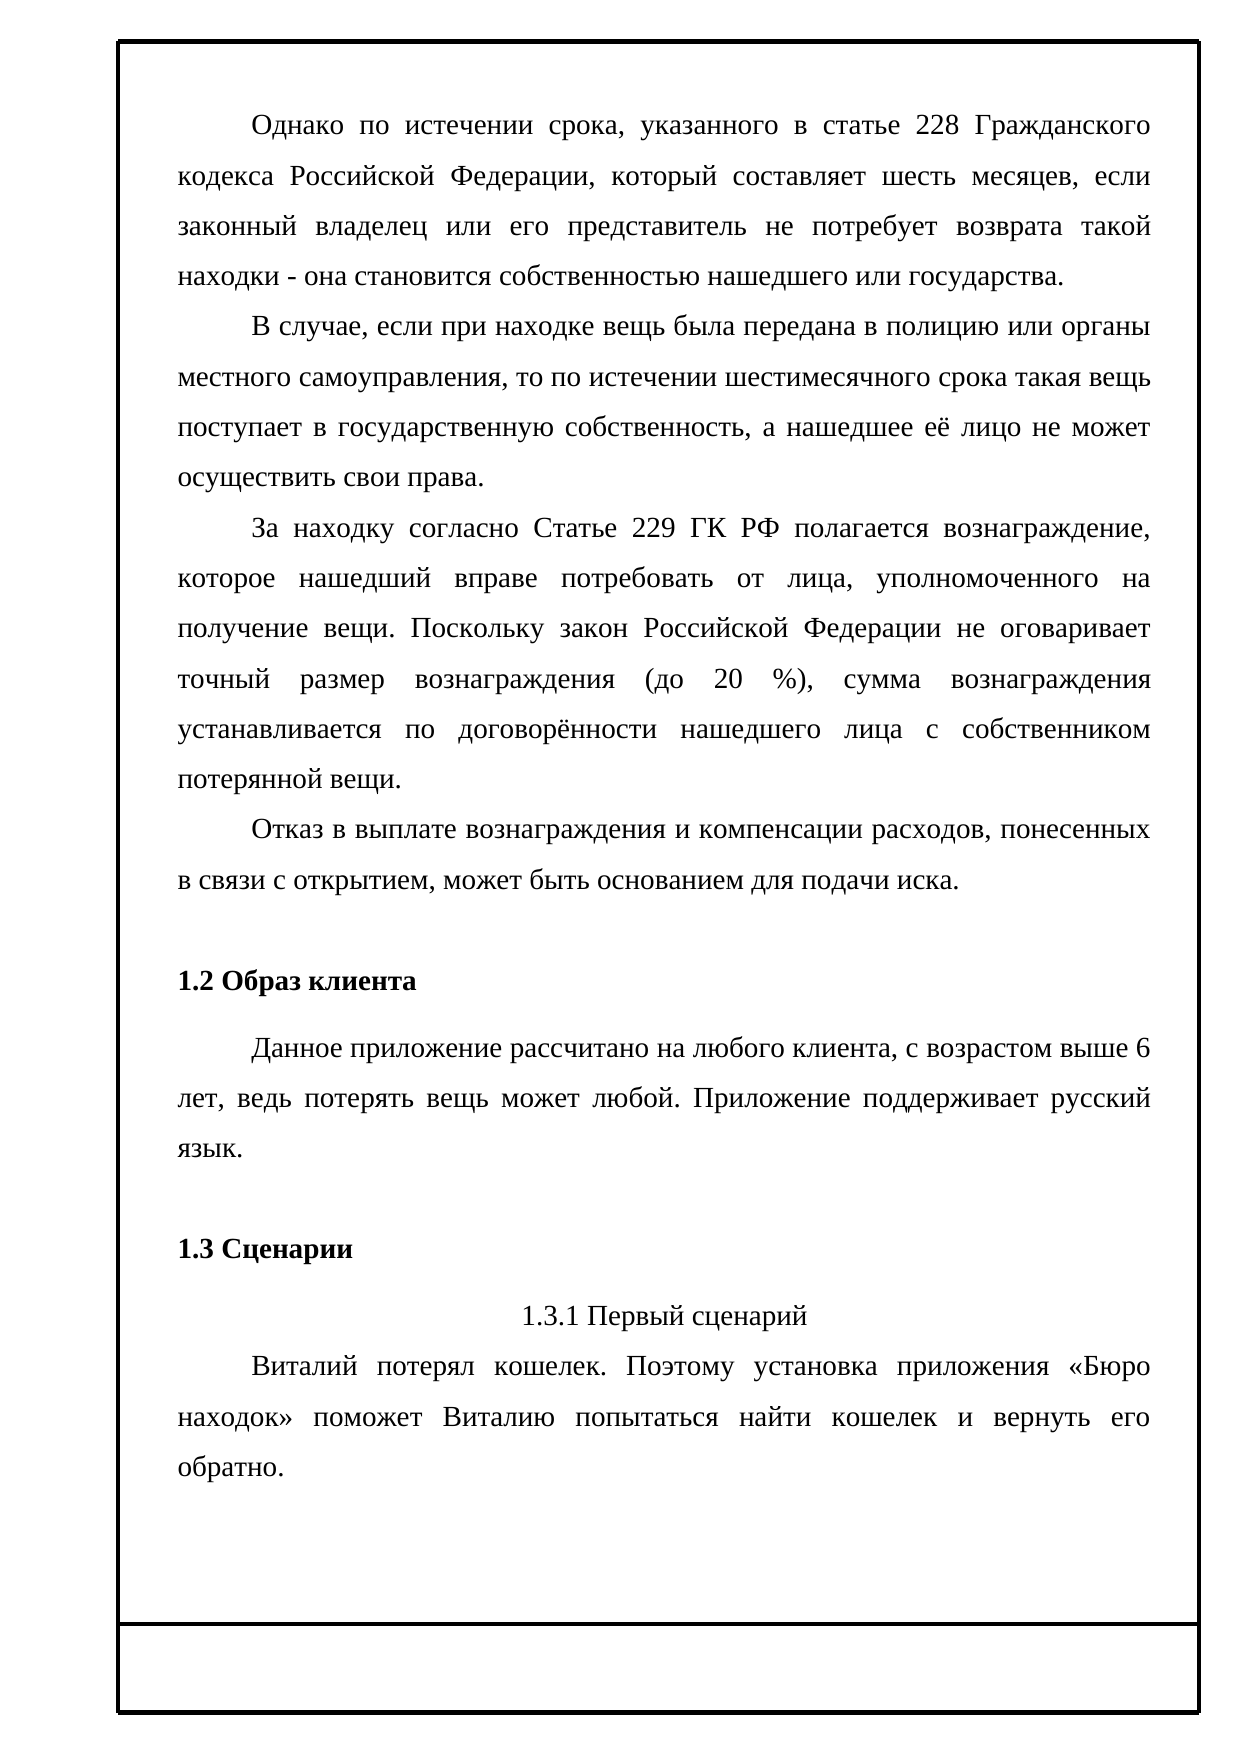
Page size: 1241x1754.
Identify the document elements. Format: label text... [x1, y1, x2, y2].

subtitle 1.3.1 Первый сценарий [177, 1298, 1152, 1332]
text Однако по истечении срока, указанного в статье 228 Гражданского кодекса Российской Федерации, который составляет шесть месяцев, если законный владелец или его представитель не потребует возврата такой находки - она становится собственностью нашедшего или государства. [177, 107, 1152, 292]
subtitle Сценарии [177, 1231, 1152, 1264]
text В случае, если при находке вещь была передана в полицию или органы местного самоуправления, то по истечении шестимесячного срока такая вещь поступает в государственную собственность, а нашедшее её лицо не может осуществить свои права. [177, 308, 1152, 493]
text Отказ в выплате вознаграждения и компенсации расходов, понесенных в связи с открытием, может быть основанием для подачи иска. [177, 812, 1152, 896]
text Виталий потерял кошелек. Поэтому установка приложения «Бюро находок» поможет Виталию попытаться найти кошелек и вернуть его обратно. [177, 1348, 1152, 1482]
text Данное приложение рассчитано на любого клиента, с возрастом выше 6 лет, ведь потерять вещь может любой. Приложение поддерживает русский язык. [177, 1030, 1152, 1164]
subtitle Образ клиента [177, 963, 1152, 996]
text За находку согласно Статье 229 ГК РФ полагается вознаграждение, которое нашедший вправе потребовать от лица, уполномоченного на получение вещи. Поскольку закон Российской Федерации не оговаривает точный размер вознаграждения (до 20 %), сумма вознаграждения устанавливается по договорённости нашедшего лица с собственником потерянной вещи. [177, 510, 1152, 795]
